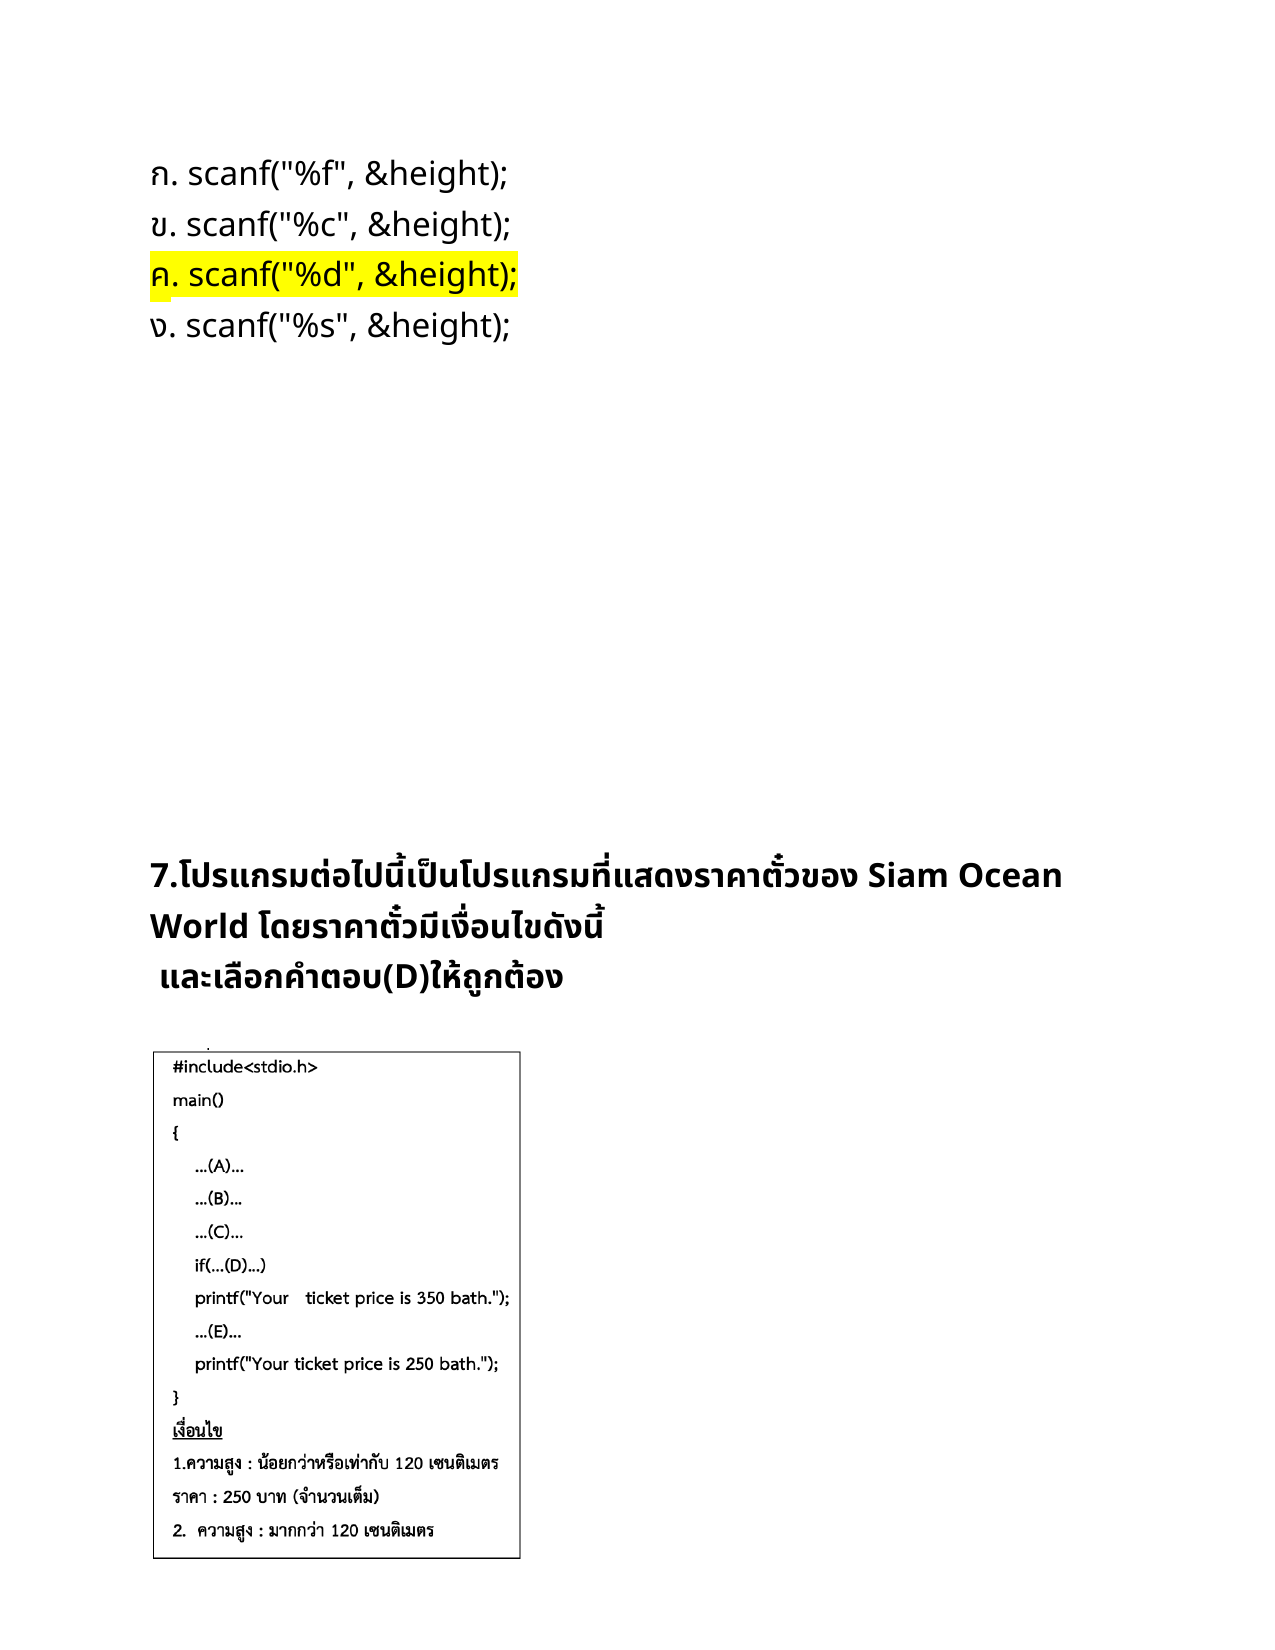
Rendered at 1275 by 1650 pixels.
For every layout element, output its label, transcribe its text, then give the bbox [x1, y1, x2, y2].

text และเลือกคำตอบ(D)ให้ถูกต้อง [150, 953, 1125, 1004]
text 7.โปรแกรมต่อไปนี้เป็นโปรแกรมที่แสดงราคาตั๋วของ Siam Ocean World โดยราคาตั๋วมีเงื่อนไขดังนี้ [150, 852, 1125, 953]
text ข. scanf("%c", &height); [150, 201, 1125, 251]
text ง. scanf("%s", &height); [150, 302, 1125, 352]
text ก. scanf("%f", &height); [150, 150, 1125, 201]
text ค. scanf("%d", &height); [171, 251, 1125, 302]
picture [150, 1048, 521, 1561]
